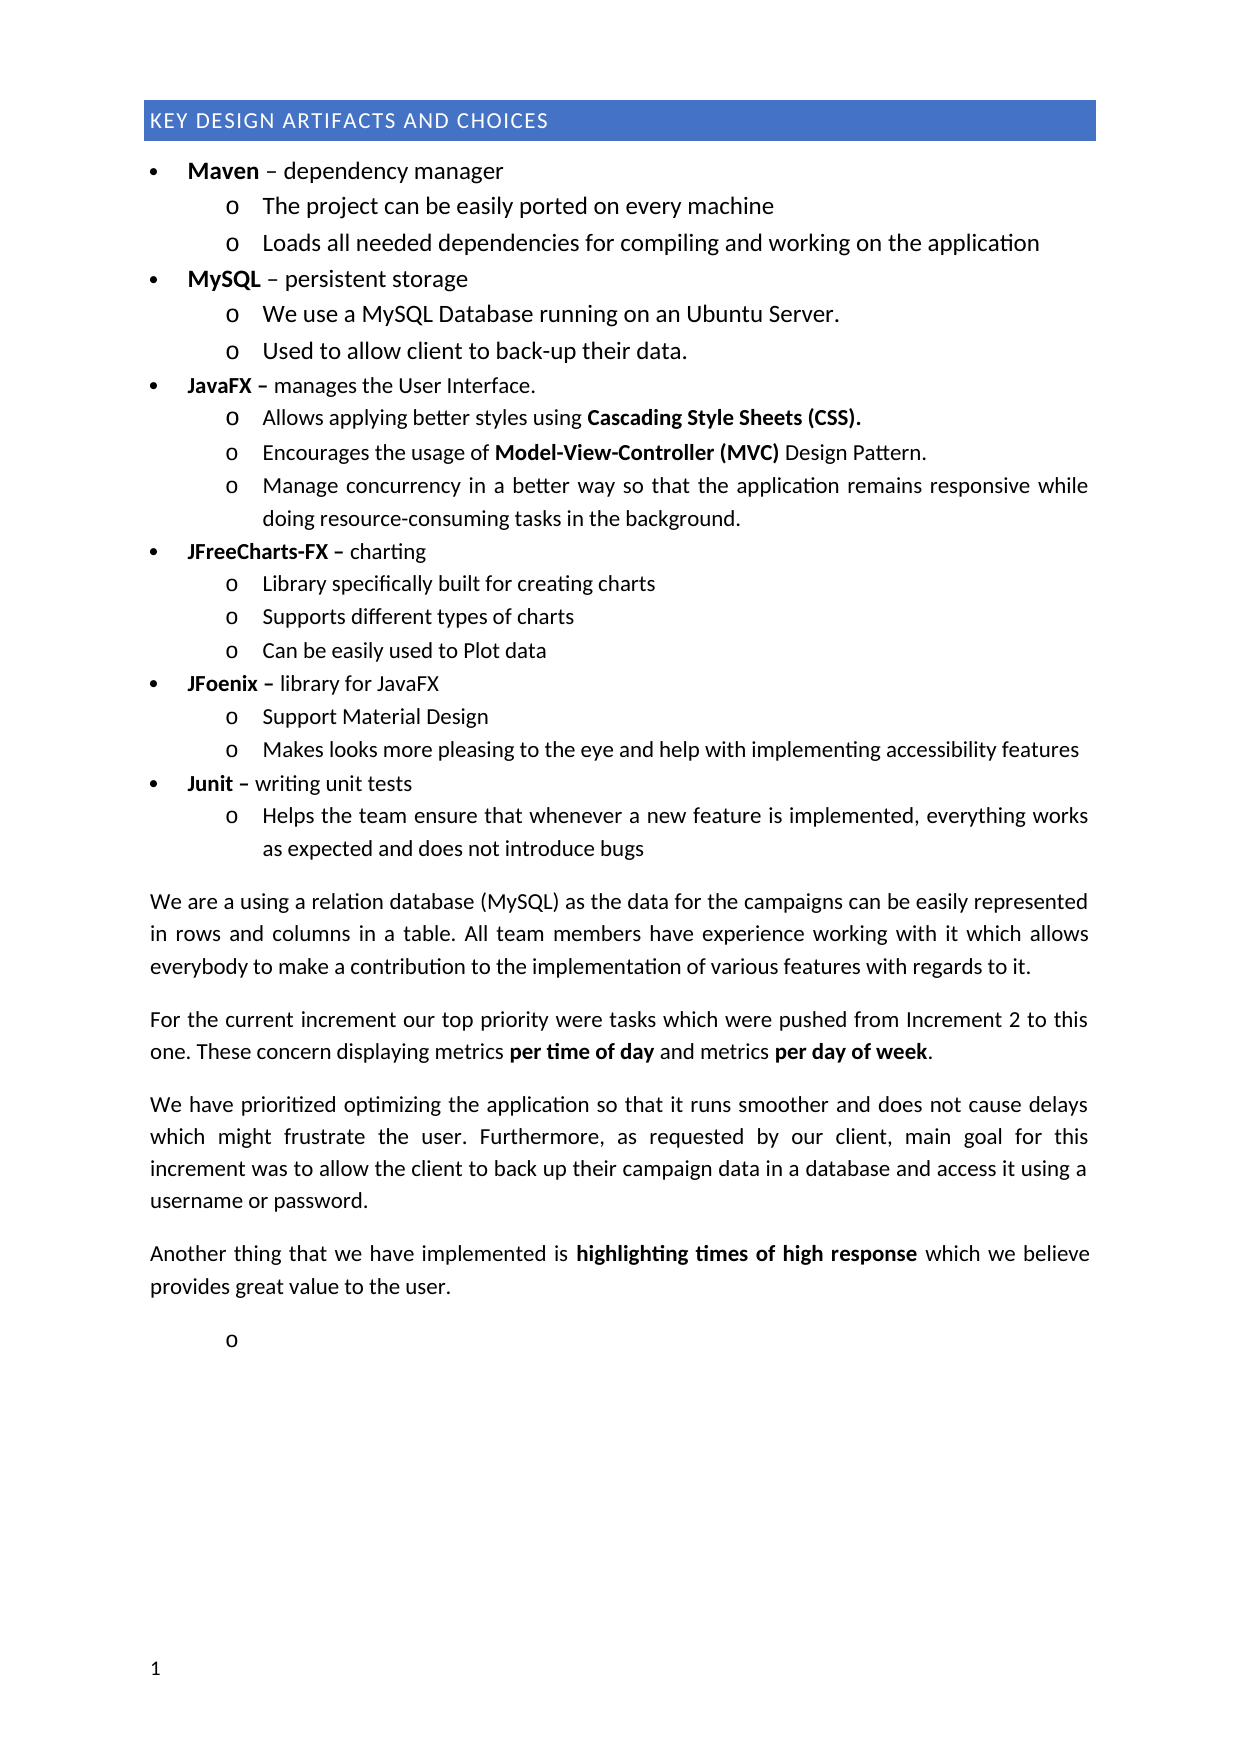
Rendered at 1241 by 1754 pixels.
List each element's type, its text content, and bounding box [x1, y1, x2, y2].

list Manage concurrency in a better way so that the application remains responsive while doing resource-consuming tasks in the background. [225, 471, 1090, 533]
text We have prioritized optimizing the application so that it runs smoother and does not cause delays which might frustrate the user. Furthermore, as requested by our client, main goal for this increment was to allow the client to back up their campaign data in a database and access it using a username or password. [150, 1090, 1090, 1214]
list Loads all needed dependencies for compiling and working on the application [225, 227, 1090, 259]
list Supports different types of charts [225, 602, 1090, 632]
text For the current increment our top priority were tasks which were pushed from Increment 2 to this one. These concern displaying metrics per time of day and metrics per day of week. [150, 1005, 1090, 1065]
list Helps the team ensure that whenever a new feature is implemented, everything works as expected and does not introduce bugs [225, 801, 1090, 862]
list The project can be easily ported on every machine [225, 191, 1090, 222]
list Maven – dependency manager [150, 156, 1090, 186]
text We are a using a relation database (MySQL) as the data for the campaigns can be easily represented in rows and columns in a table. All team members have experience working with it which allows everybody to make a contribution to the implementation of various features with regards to it. [150, 887, 1090, 980]
list Used to allow client to back-up their data. [225, 335, 1090, 367]
text Another thing that we have implemented is highlighting times of high response which we believe provides great value to the user. [150, 1239, 1090, 1300]
list JFreeCharts-FX – charting [150, 537, 1090, 565]
list Can be easily used to Plot data [225, 636, 1090, 665]
list JavaFX – manages the User Interface. [150, 371, 1090, 399]
list Makes looks more pleasing to the eye and help with implementing accessibility features [225, 735, 1090, 764]
list We use a MySQL Database running on an Ubuntu Server. [225, 298, 1090, 330]
list Support Material Design [225, 702, 1090, 731]
subtitle Key Design Artifacts and Choices [150, 107, 1090, 135]
list Junit – writing unit tests [150, 769, 1090, 797]
list Library specifically built for creating charts [225, 569, 1090, 598]
list Encourages the usage of Model-View-Controller (MVC) Design Pattern. [225, 438, 1090, 467]
list MySQL – persistent storage [150, 263, 1090, 294]
list JFoenix – library for JavaFX [150, 669, 1090, 698]
list Allows applying better styles using Cascading Style Sheets (CSS). [225, 403, 1090, 433]
